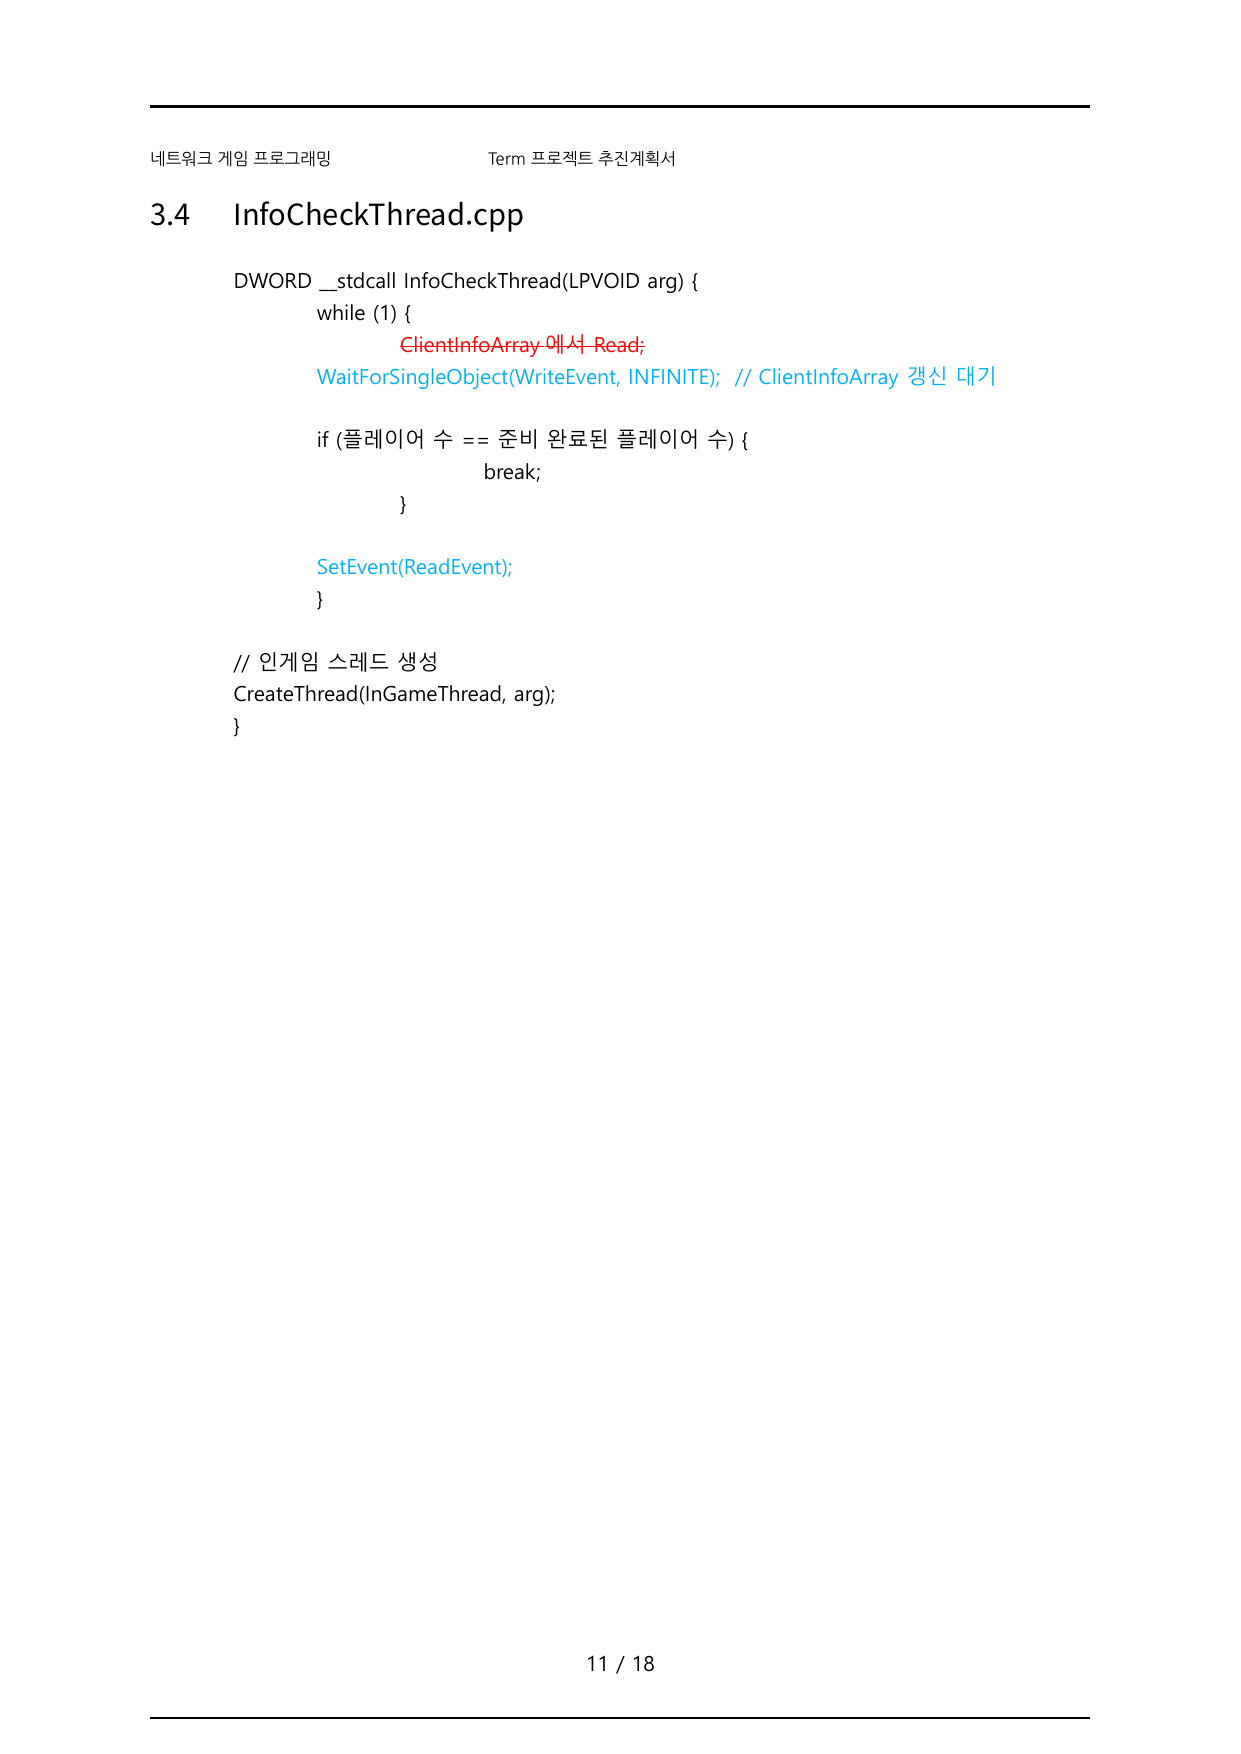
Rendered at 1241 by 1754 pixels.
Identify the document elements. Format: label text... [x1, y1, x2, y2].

text if (플레이어 수 == 준비 완료된 플레이어 수) { [150, 425, 1090, 453]
text } [150, 488, 1090, 516]
text while (1) { [150, 298, 1090, 326]
subtitle InfoCheckThread.cpp [150, 192, 1090, 234]
text } [150, 711, 1090, 738]
text WaitForSingleObject(WriteEvent, INFINITE); // ClientInfoArray 갱신 대기 [150, 361, 1090, 389]
text SetEvent(ReadEvent); [150, 552, 1090, 580]
text // 인게임 스레드 생성 [150, 647, 1090, 675]
text CreateThread(InGameThread, arg); [150, 679, 1090, 707]
text ClientInfoArray에서 Read; [150, 329, 1090, 357]
text DWORD __stdcall InfoCheckThread(LPVOID arg) { [150, 266, 1090, 294]
text } [150, 584, 1090, 611]
text break; [150, 457, 1090, 484]
